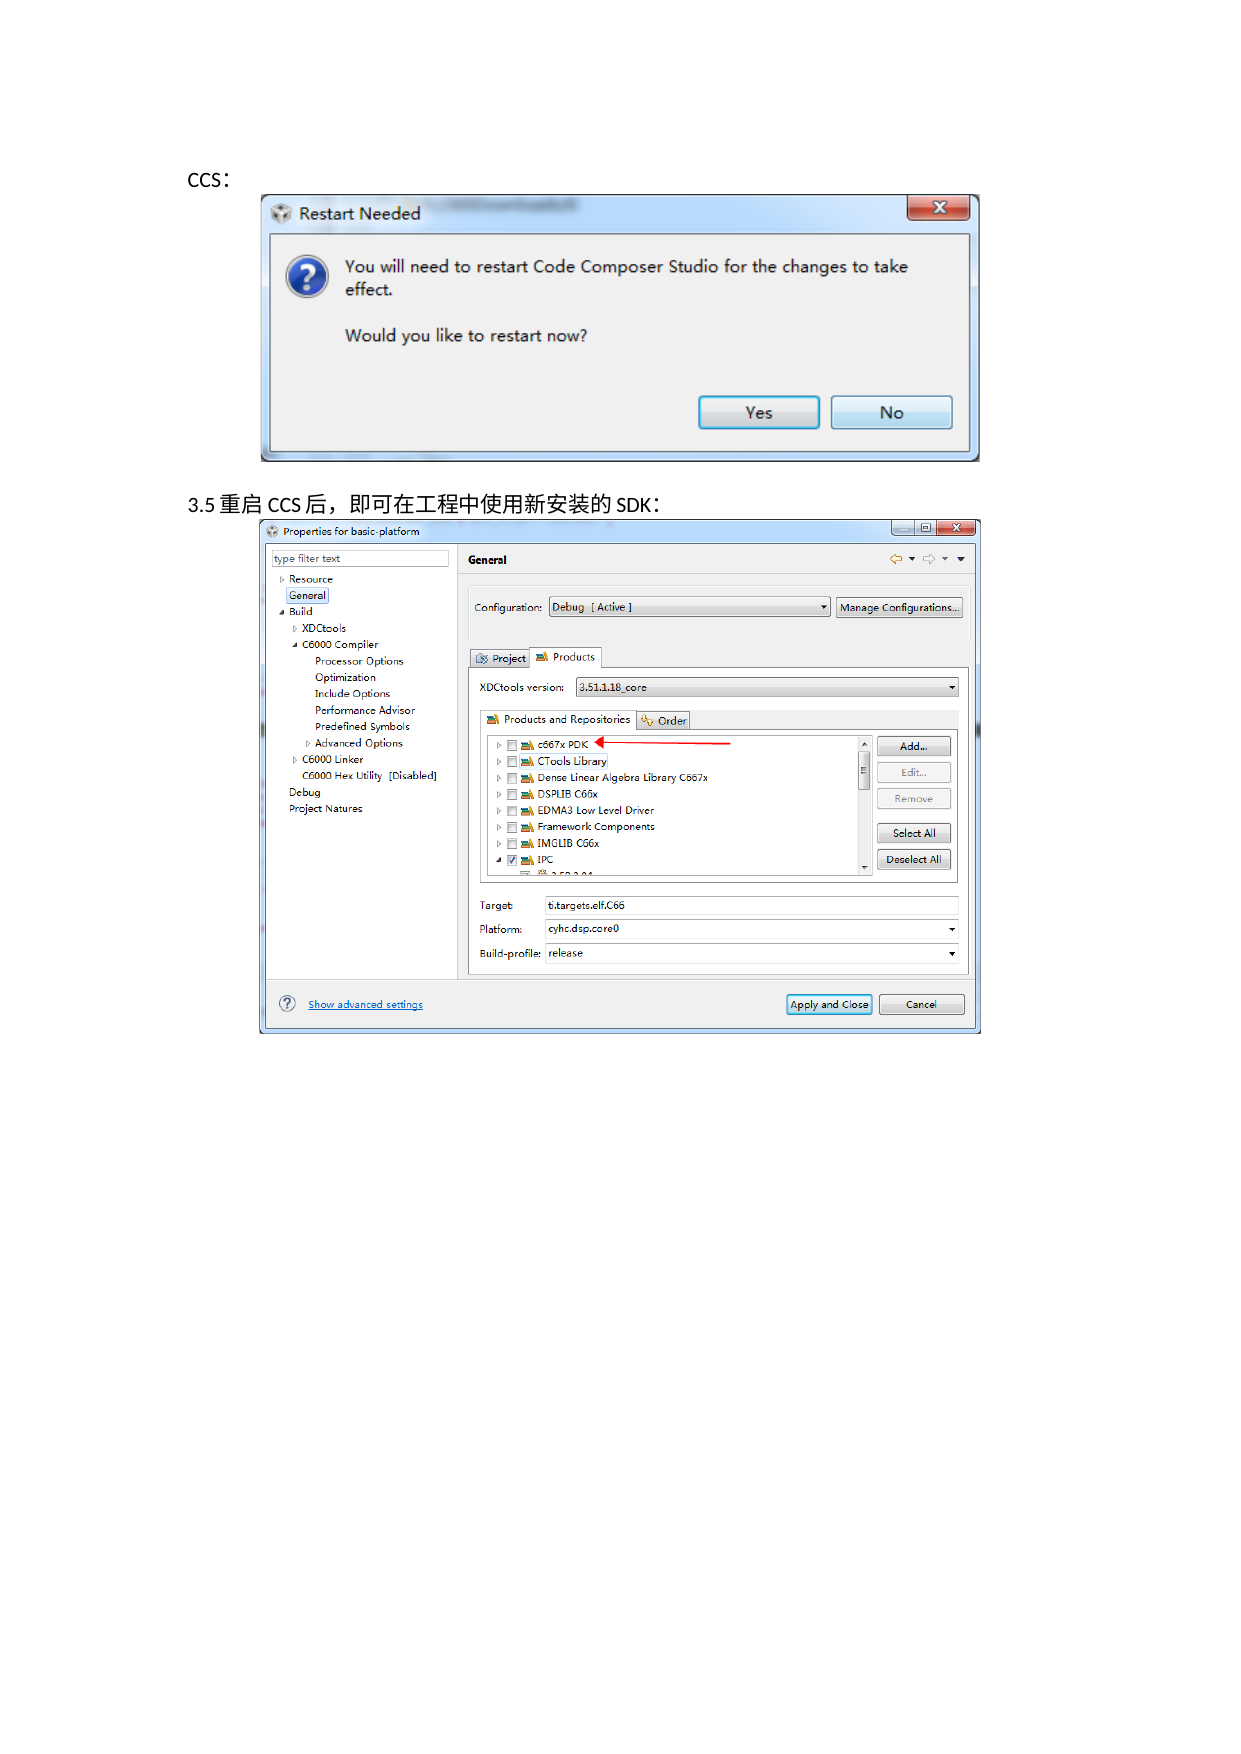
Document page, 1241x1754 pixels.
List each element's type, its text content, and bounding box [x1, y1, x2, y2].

text 3.4选择好SDK安装目录后，会弹出一个提示重启SSC的界面，点击“Yes”，重新启动CCS： [187, 162, 1053, 194]
picture [260, 194, 980, 462]
text 3.5重启CCS后，即可在工程中使用新安装的SDK： [187, 487, 1053, 519]
picture [259, 519, 981, 1034]
